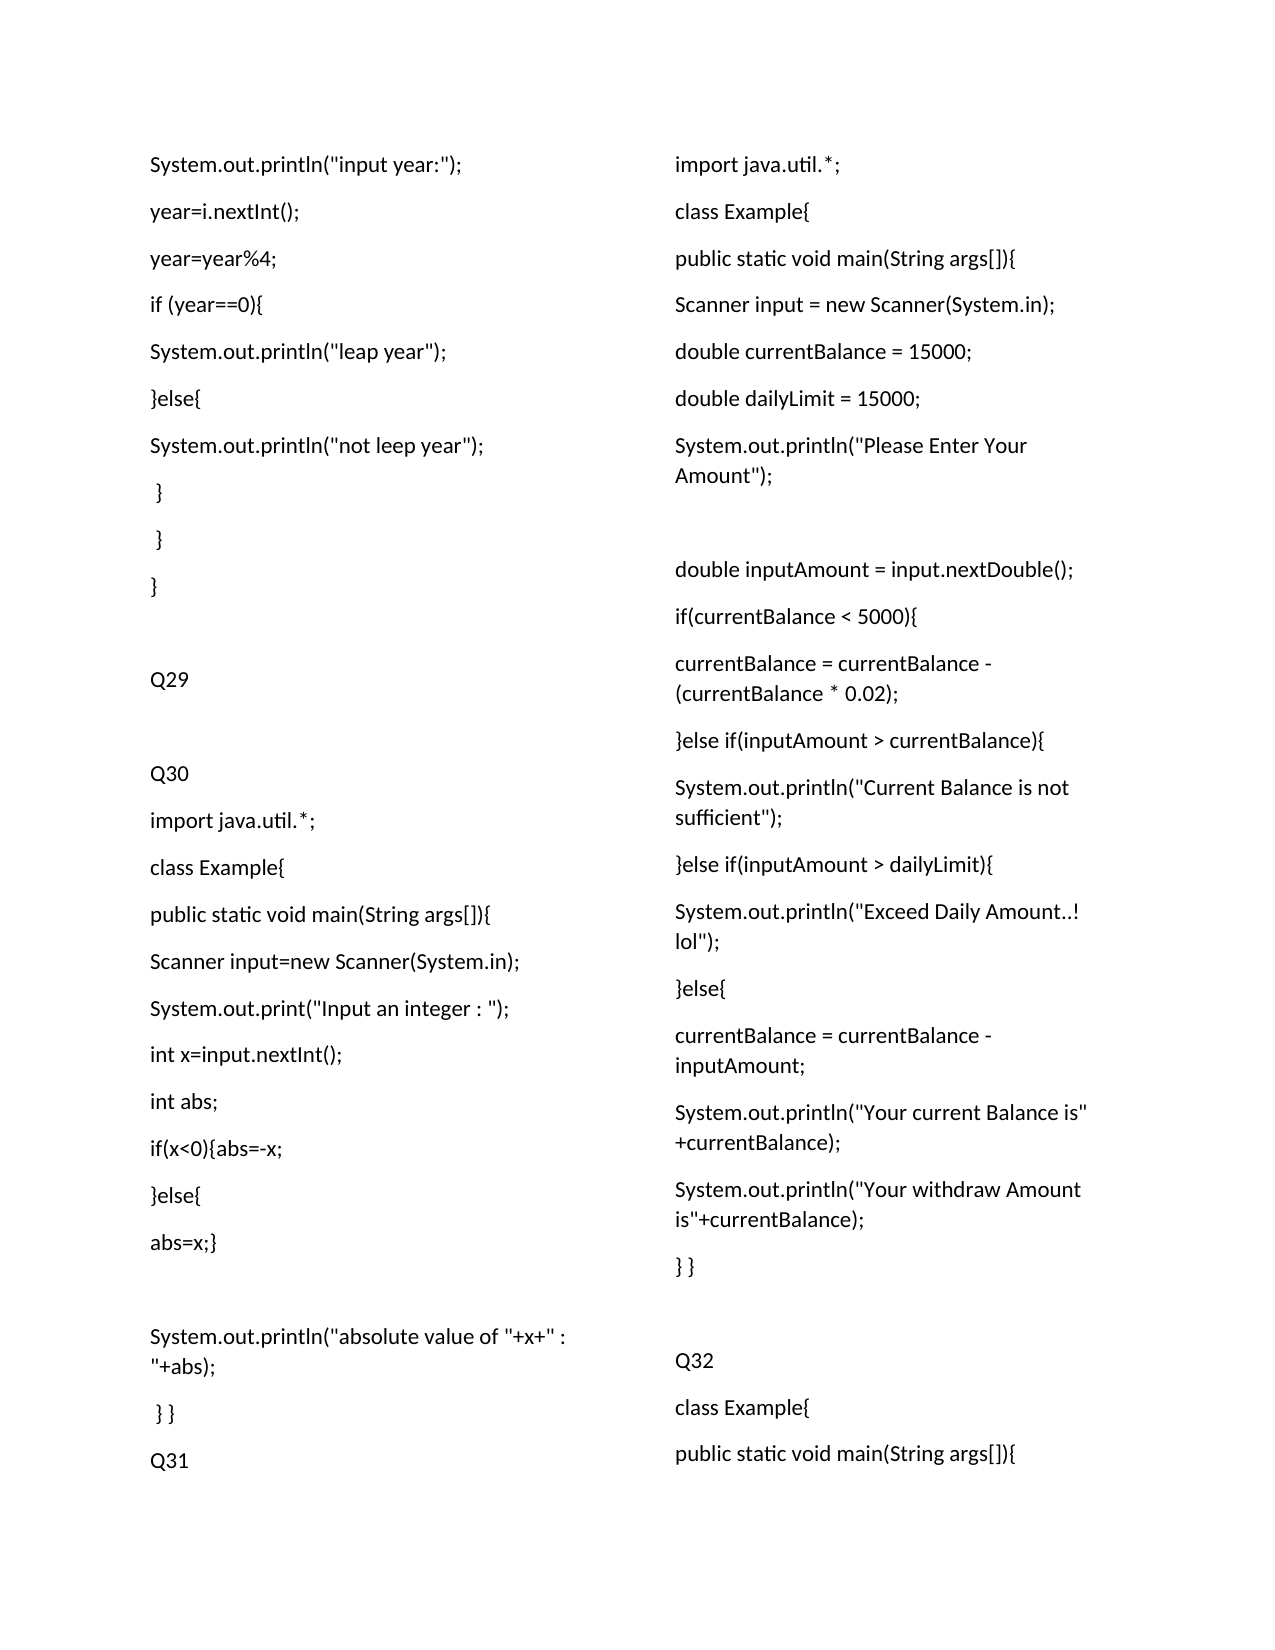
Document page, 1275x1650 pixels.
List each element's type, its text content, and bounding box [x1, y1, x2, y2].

text System.out.println("Please Enter Your Amount"); [675, 431, 1125, 489]
text } [150, 572, 600, 600]
text abs=x;} [150, 1228, 600, 1256]
text currentBalance = currentBalance - inputAmount; [675, 1021, 1125, 1079]
text Q30 [150, 759, 600, 787]
text if(currentBalance < 5000){ [675, 602, 1125, 630]
text System.out.println("leap year"); [150, 337, 600, 366]
text System.out.println("absolute value of "+x+" : "+abs); [150, 1322, 600, 1380]
text System.out.println("Your withdraw Amount is"+currentBalance); [675, 1175, 1125, 1233]
text }else if(inputAmount > dailyLimit){ [675, 850, 1125, 878]
text if(x<0){abs=-x; [150, 1134, 600, 1162]
text year=i.nextInt(); [150, 197, 600, 225]
text Scanner input=new Scanner(System.in); [150, 947, 600, 975]
text Q29 [150, 666, 600, 694]
text }else{ [150, 384, 600, 412]
text int abs; [150, 1087, 600, 1116]
text double inputAmount = input.nextDouble(); [675, 555, 1125, 583]
text System.out.println("Current Balance is not sufficient"); [675, 773, 1125, 831]
text import java.util.*; [150, 806, 600, 834]
text class Example{ [675, 197, 1125, 225]
text Q32 [675, 1346, 1125, 1374]
text System.out.print("Input an integer : "); [150, 994, 600, 1022]
text if (year==0){ [150, 291, 600, 319]
text double dailyLimit = 15000; [675, 384, 1125, 412]
text double currentBalance = 15000; [675, 337, 1125, 366]
text class Example{ [150, 853, 600, 881]
text int x=input.nextInt(); [150, 1041, 600, 1069]
text } [150, 478, 600, 506]
text public static void main(String args[]){ [675, 244, 1125, 272]
text currentBalance = currentBalance - (currentBalance * 0.02); [675, 649, 1125, 707]
text }else if(inputAmount > currentBalance){ [675, 726, 1125, 754]
text public static void main(String args[]){ [675, 1439, 1125, 1468]
text }else{ [150, 1181, 600, 1209]
text System.out.println("Your current Balance is" +currentBalance); [675, 1098, 1125, 1156]
text Scanner input = new Scanner(System.in); [675, 291, 1125, 319]
text } [150, 525, 600, 553]
text } } [675, 1252, 1125, 1280]
text System.out.println("input year:"); [150, 150, 600, 178]
text year=year%4; [150, 244, 600, 272]
text }else{ [675, 974, 1125, 1002]
text class Example{ [675, 1393, 1125, 1421]
text System.out.println("Exceed Daily Amount..! lol"); [675, 897, 1125, 955]
text import java.util.*; [675, 150, 1125, 178]
text } } [150, 1399, 600, 1427]
text System.out.println("not leep year"); [150, 431, 600, 459]
text public static void main(String args[]){ [150, 900, 600, 928]
text Q31 [150, 1446, 600, 1474]
